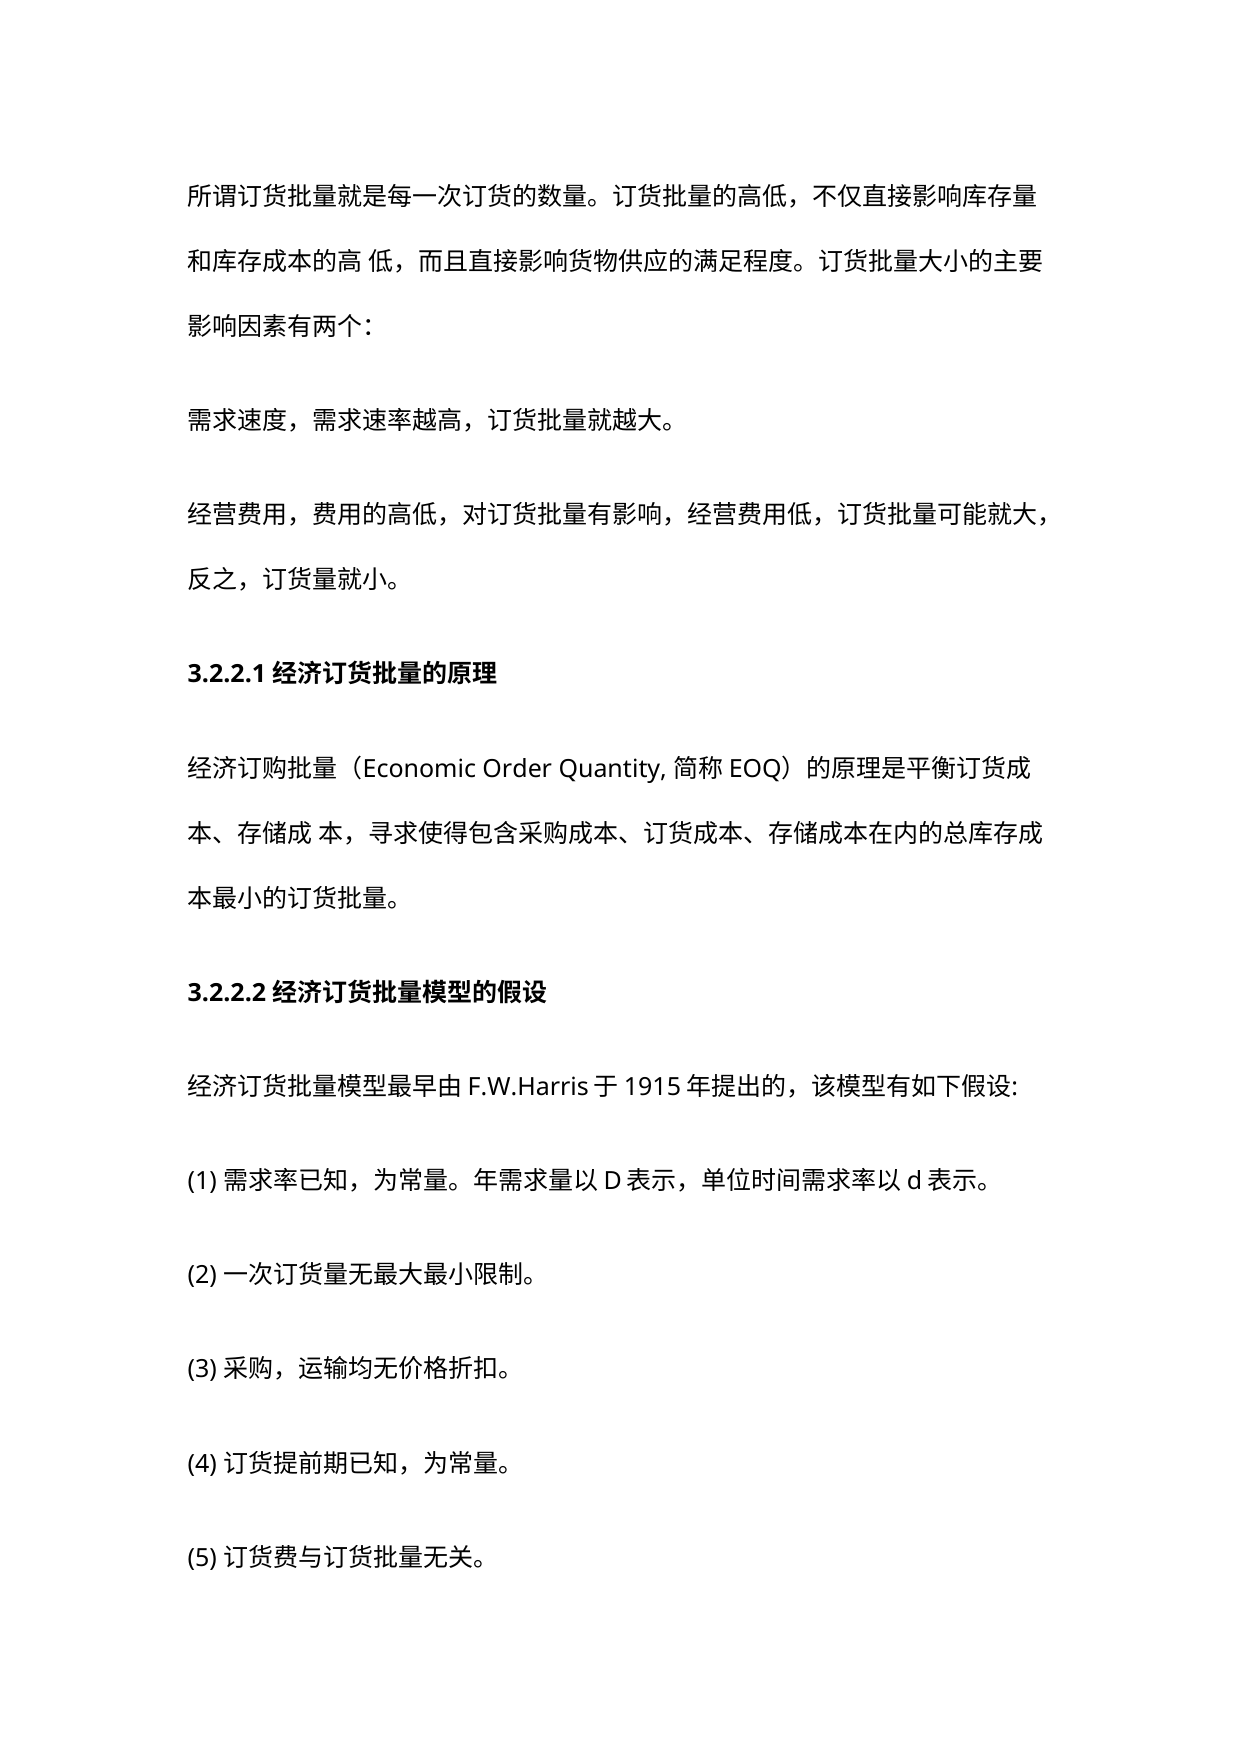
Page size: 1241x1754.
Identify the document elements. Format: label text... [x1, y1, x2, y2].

text 3.2.2.1 经济订货批量的原理 [187, 639, 1053, 704]
text (3) 采购，运输均无价格折扣。 [187, 1334, 1053, 1399]
text 经营费用，费用的高低，对订货批量有影响，经营费用低，订货批量可能就大，反之，订货量就小。 [187, 480, 1053, 610]
text 3.2.2.2 经济订货批量模型的假设 [187, 958, 1053, 1023]
text (5) 订货费与订货批量无关。 [187, 1523, 1053, 1588]
text 所谓订货批量就是每一次订货的数量。订货批量的高低，不仅直接影响库存量和库存成本的高 低，而且直接影响货物供应的满足程度。订货批量大小的主要影响因素有两个： [187, 162, 1053, 357]
text (4) 订货提前期已知，为常量。 [187, 1429, 1053, 1494]
text (1) 需求率已知，为常量。年需求量以D表示，单位时间需求率以d表示。 [187, 1146, 1053, 1211]
text 经济订货批量模型最早由F.W.Harris于1915年提出的，该模型有如下假设: [187, 1052, 1053, 1117]
text (2) 一次订货量无最大最小限制。 [187, 1240, 1053, 1305]
text 经济订购批量（Economic Order Quantity, 简称EOQ）的原理是平衡订货成本、存储成 本，寻求使得包含采购成本、订货成本、存储成本在内的总库存成本最小的订货批量。 [187, 734, 1053, 929]
text 需求速度，需求速率越高，订货批量就越大。 [187, 386, 1053, 451]
